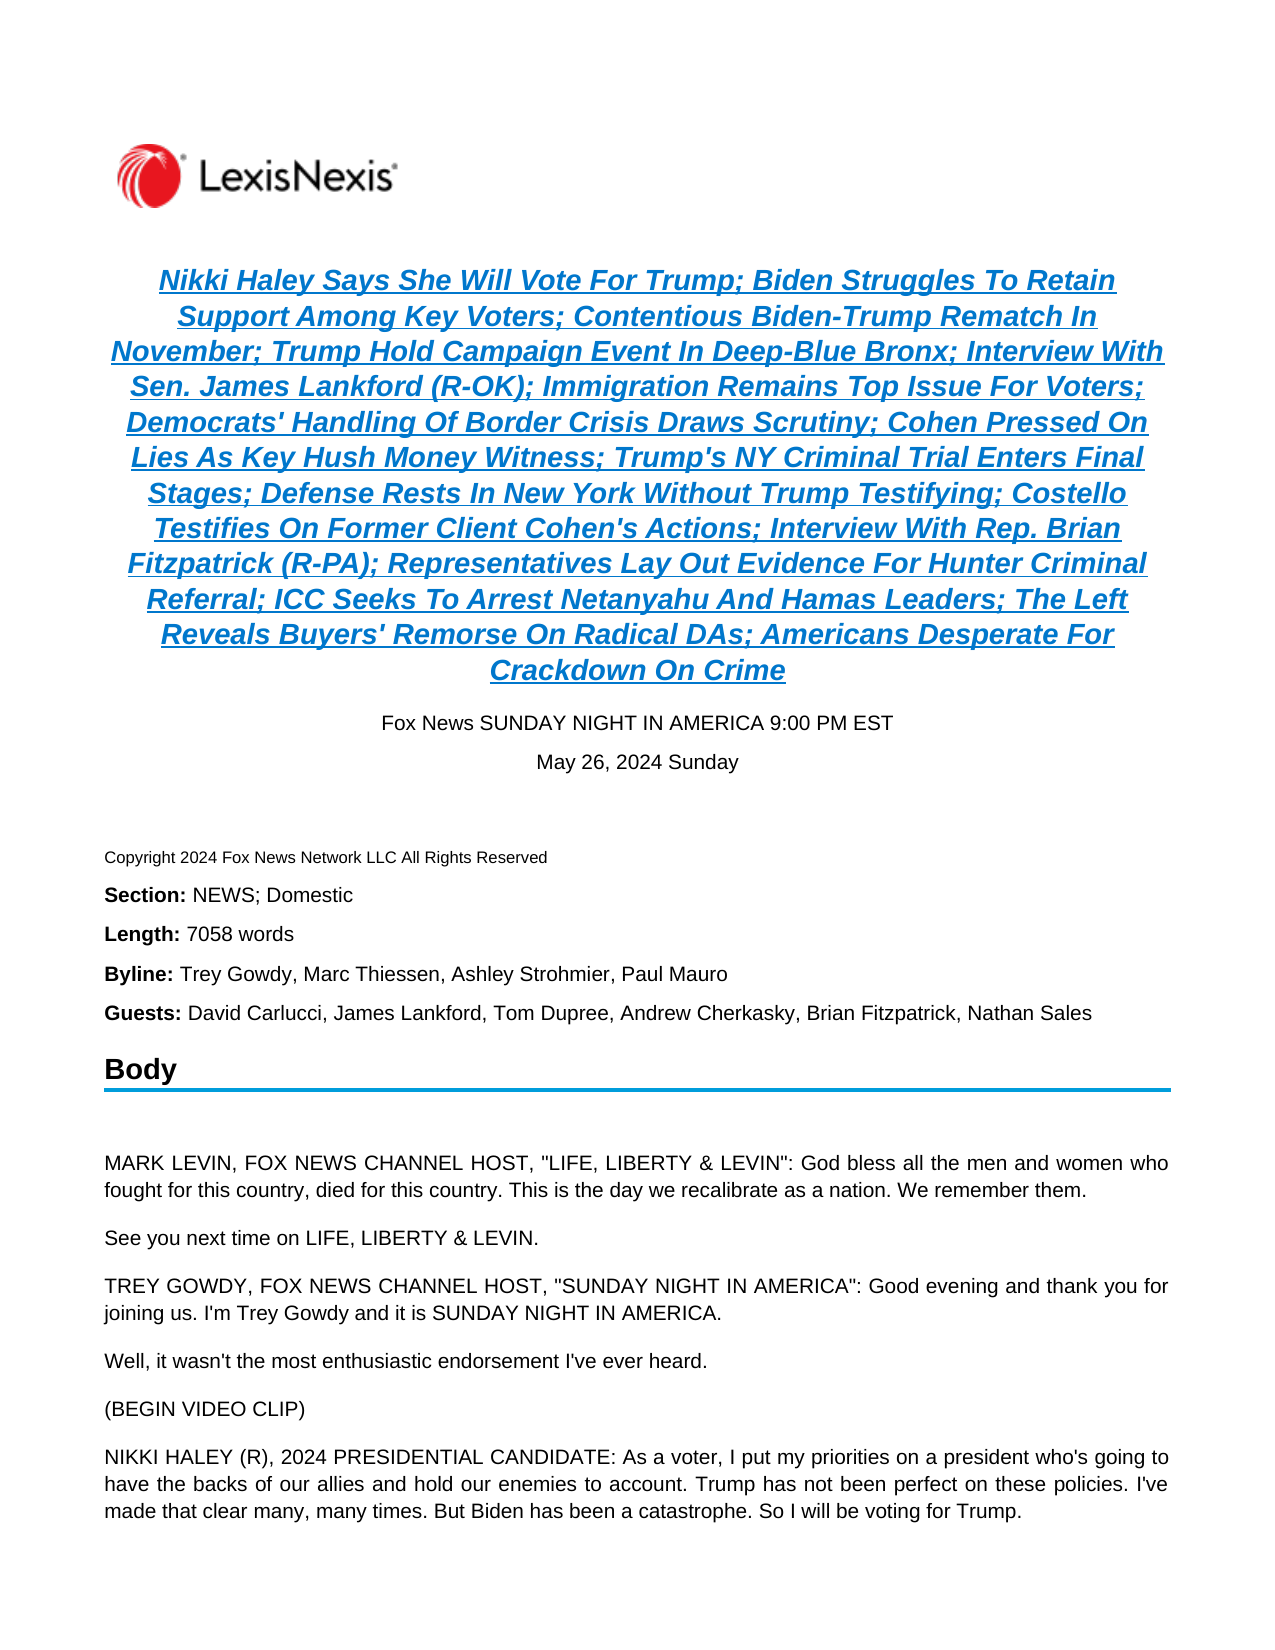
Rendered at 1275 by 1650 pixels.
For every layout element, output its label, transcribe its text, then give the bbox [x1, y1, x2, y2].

text MARK LEVIN, FOX NEWS CHANNEL HOST, "LIFE, LIBERTY & LEVIN": God bless all the men and women who fought for this country, died for this country. This is the day we recalibrate as a nation. We remember them. [104, 1148, 1171, 1202]
text NIKKI HALEY (R), 2024 PRESIDENTIAL CANDIDATE: As a voter, I put my priorities on a president who's going to have the backs of our allies and hold our enemies to account. Trump has not been perfect on these policies. I've made that clear many, many times. But Biden has been a catastrophe. So I will be voting for Trump. [104, 1441, 1171, 1523]
text Well, it wasn't the most enthusiastic endorsement I've ever heard. [104, 1346, 1171, 1373]
text Fox News SUNDAY NIGHT IN AMERICA 9:00 PM EST [104, 707, 1171, 734]
text May 26, 2024 Sunday [104, 747, 1171, 774]
text Length: 7058 words [104, 919, 1171, 946]
picture [104, 144, 412, 208]
text See you next time on LIFE, LIBERTY & LEVIN. [104, 1223, 1171, 1250]
subtitle Nikki Haley Says She Will Vote For Trump; Biden Struggles To Retain Support Among Key Voters; Contentious Biden-Trump Rematch In November; Trump Hold Campaign Event In Deep-Blue Bronx; Interview With Sen. James Lankford (R-OK); Immigration Remains Top Issue For Voters; Democrats' Handling Of Border Crisis Draws Scrutiny; Cohen Pressed On Lies As Key Hush Money Witness; Trump's NY Criminal Trial Enters Final Stages; Defense Rests In New York Without Trump Testifying; Costello Testifies On Former Client Cohen's Actions; Interview With Rep. Brian Fitzpatrick (R-PA); Representatives Lay Out Evidence For Hunter Criminal Referral; ICC Seeks To Arrest Netanyahu And Hamas Leaders; The Left Reveals Buyers' Remorse On Radical DAs; Americans Desperate For Crackdown On Crime [104, 261, 1171, 686]
text Byline: Trey Gowdy, Marc Thiessen, Ashley Strohmier, Paul Mauro [104, 958, 1171, 986]
text Guests: David Carlucci, James Lankford, Tom Dupree, Andrew Cherkasky, Brian Fitzpatrick, Nathan Sales [104, 998, 1171, 1025]
text (BEGIN VIDEO CLIP) [104, 1393, 1171, 1421]
text Section: NEWS; Domestic [104, 879, 1171, 906]
text Body [104, 1050, 1171, 1086]
text Copyright 2024 Fox News Network LLC All Rights Reserved [104, 815, 1171, 867]
text TREY GOWDY, FOX NEWS CHANNEL HOST, "SUNDAY NIGHT IN AMERICA": Good evening and thank you for joining us. I'm Trey Gowdy and it is SUNDAY NIGHT IN AMERICA. [104, 1271, 1171, 1325]
